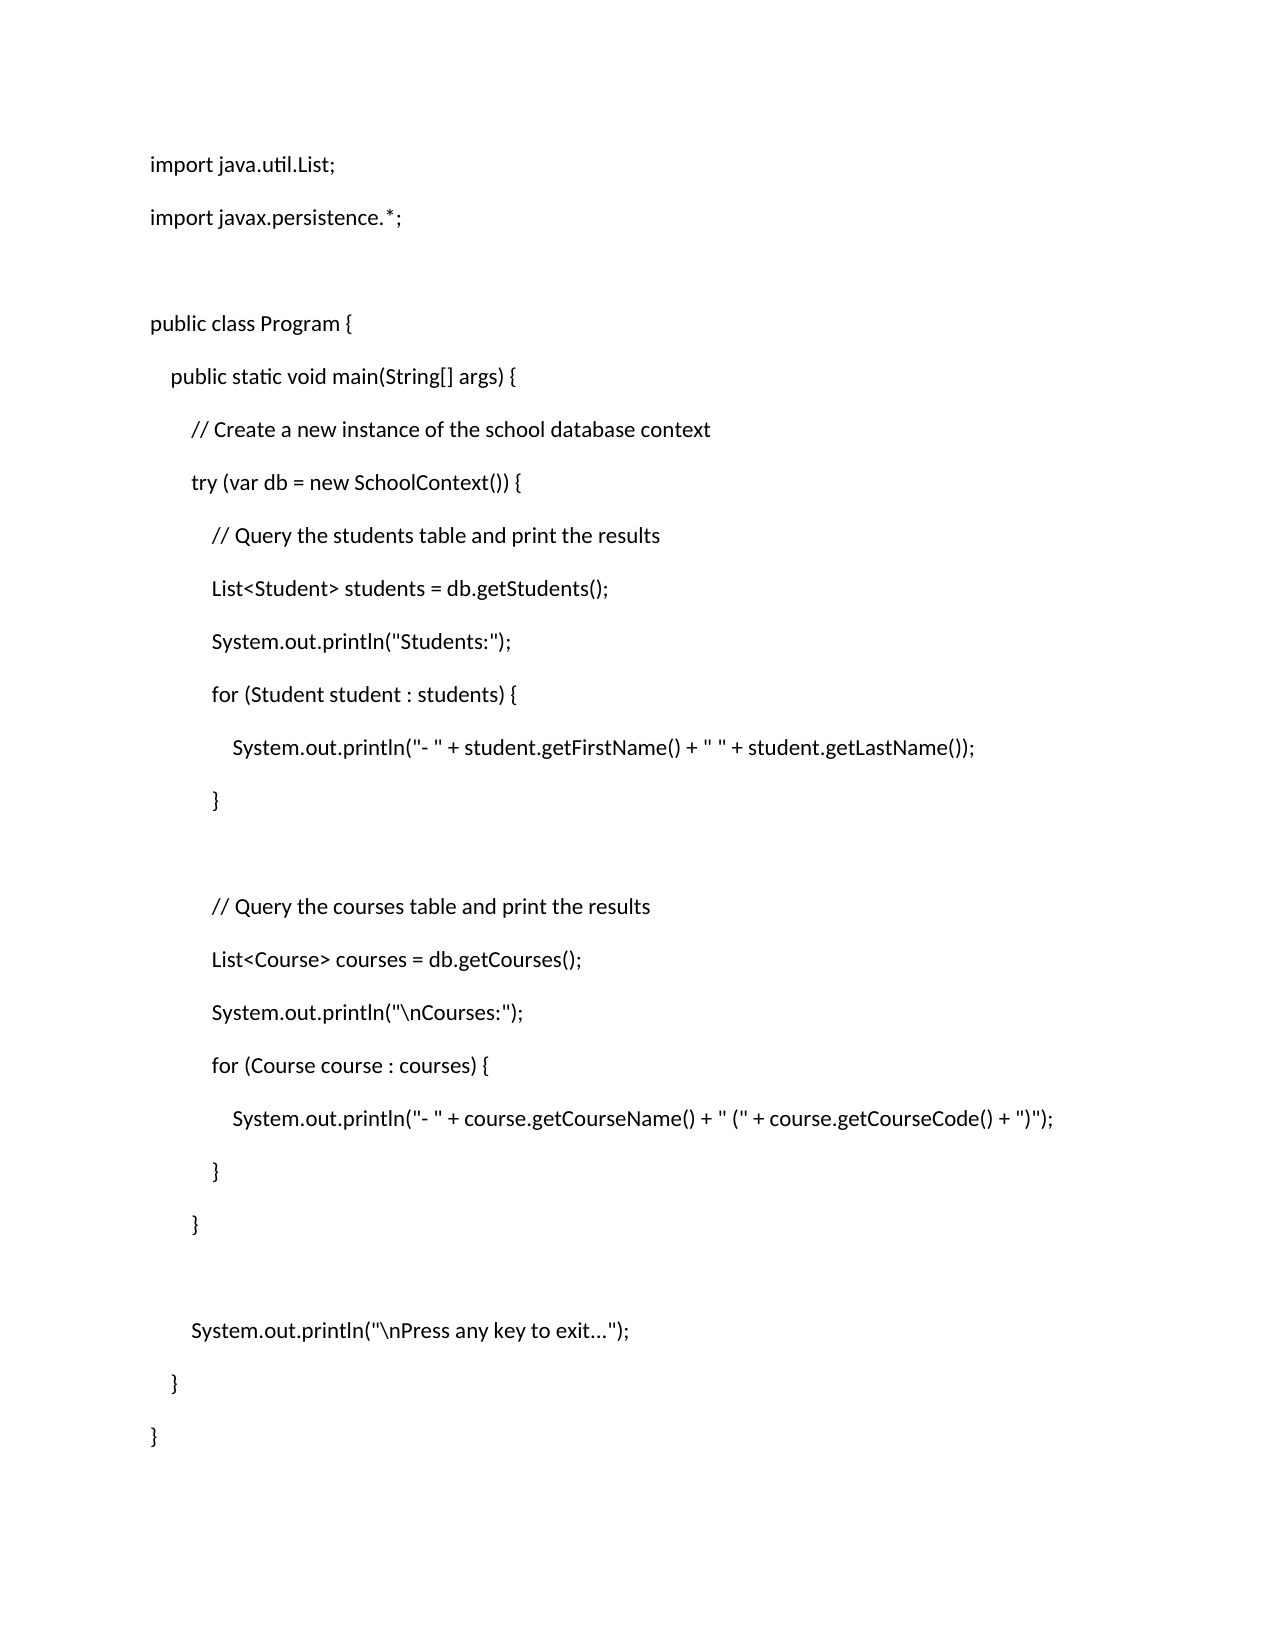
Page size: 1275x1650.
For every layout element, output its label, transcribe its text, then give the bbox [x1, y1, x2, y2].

text System.out.println("\nCourses:"); [150, 998, 1125, 1026]
text } [150, 1157, 1125, 1185]
text System.out.println("Students:"); [150, 627, 1125, 655]
text // Query the courses table and print the results [150, 892, 1125, 920]
text // Create a new instance of the school database context [150, 415, 1125, 443]
text List<Course> courses = db.getCourses(); [150, 945, 1125, 973]
text import java.util.List; [150, 150, 1125, 178]
text try (var db = new SchoolContext()) { [150, 468, 1125, 496]
text public class Program { [150, 309, 1125, 337]
text } [150, 786, 1125, 814]
text // Query the students table and print the results [150, 521, 1125, 549]
text } [150, 1422, 1125, 1451]
text List<Student> students = db.getStudents(); [150, 574, 1125, 602]
text import javax.persistence.*; [150, 203, 1125, 231]
text System.out.println("\nPress any key to exit..."); [150, 1316, 1125, 1344]
text } [150, 1210, 1125, 1238]
text System.out.println("- " + course.getCourseName() + " (" + course.getCourseCode() + ")"); [150, 1104, 1125, 1132]
text System.out.println("- " + student.getFirstName() + " " + student.getLastName()); [150, 733, 1125, 761]
text public static void main(String[] args) { [150, 362, 1125, 390]
text } [150, 1369, 1125, 1397]
text for (Student student : students) { [150, 680, 1125, 708]
text for (Course course : courses) { [150, 1051, 1125, 1079]
